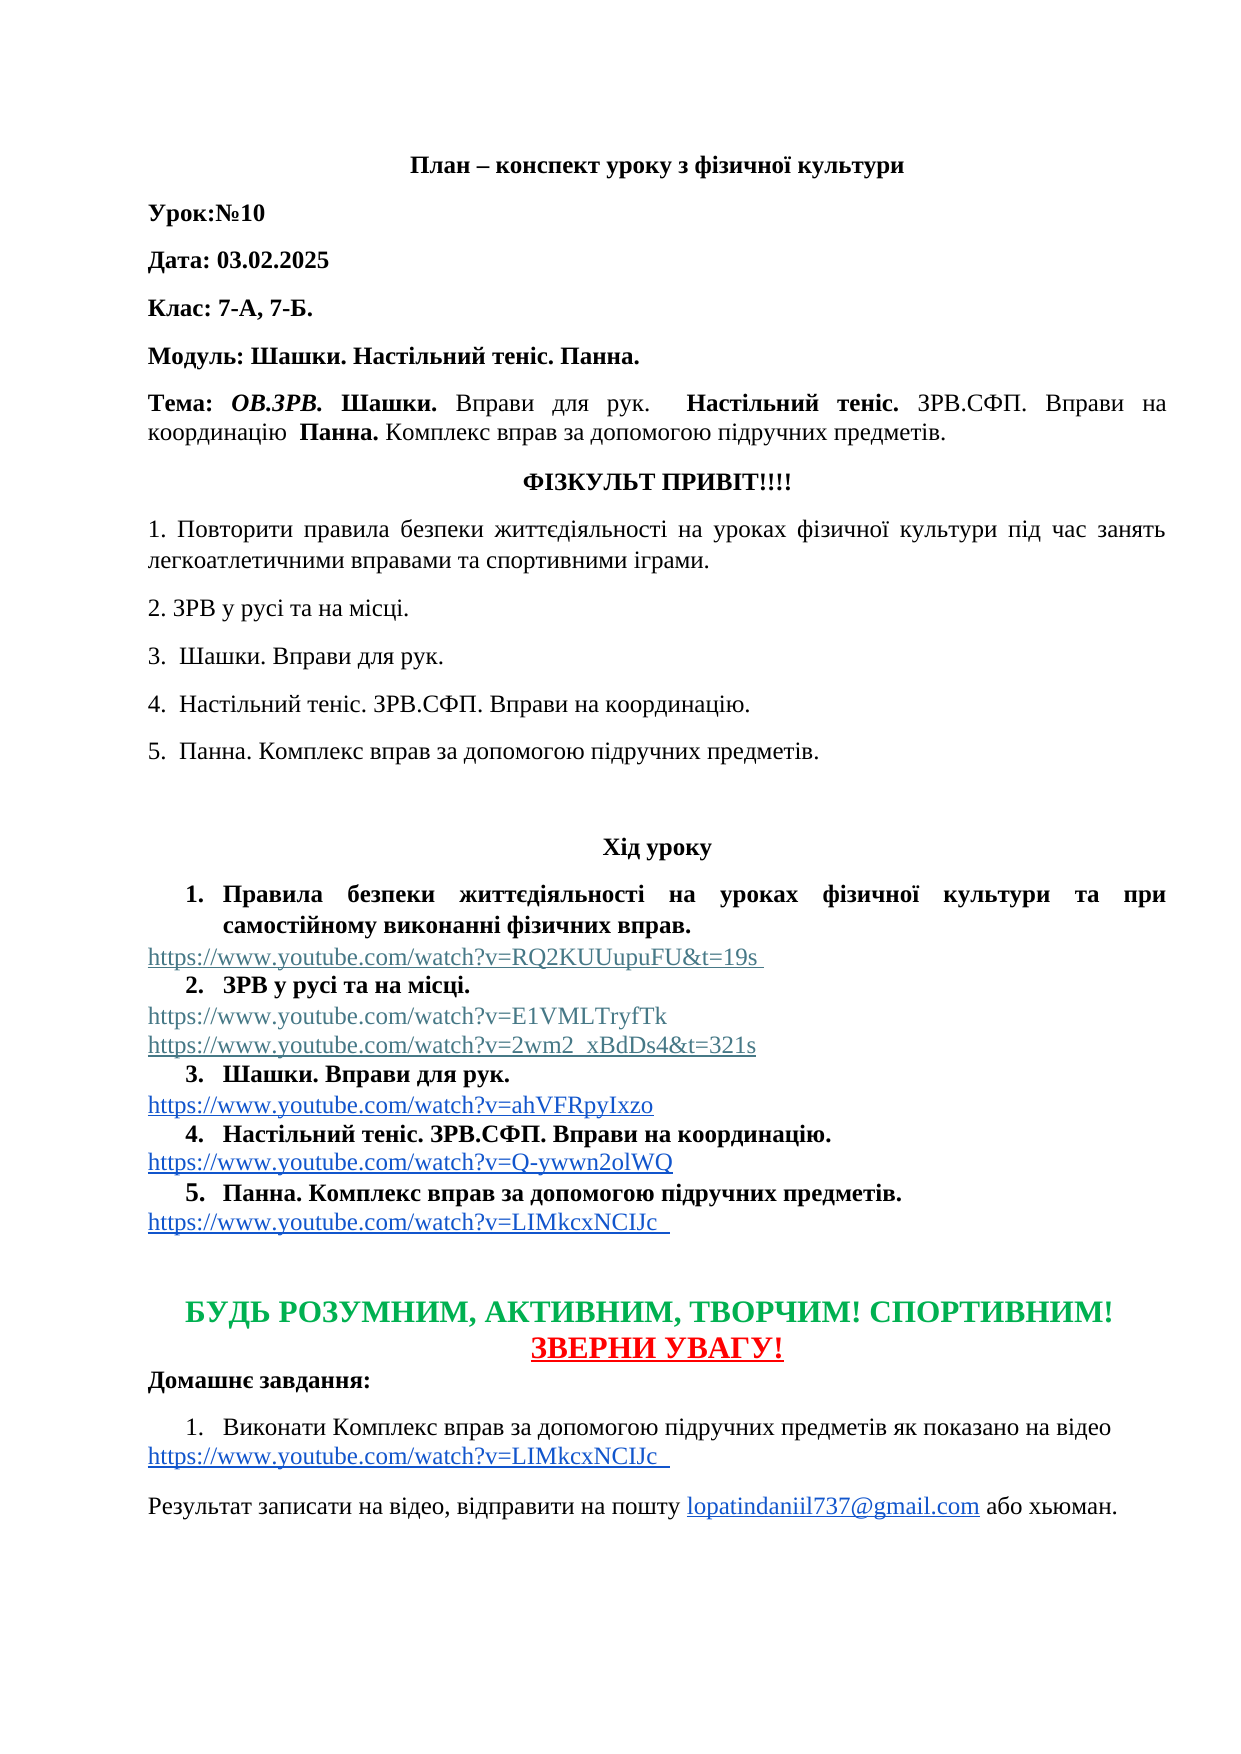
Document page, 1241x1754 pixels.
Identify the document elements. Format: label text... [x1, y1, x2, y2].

text https://www.youtube.com/watch?v=Q-ywwn2olWQ [148, 1147, 1167, 1176]
text Хід уроку [148, 832, 1167, 861]
list Виконати Комплекс вправ за допомогою підручних предметів як показано на відео [185, 1412, 1167, 1441]
text 5. Панна. Комплекс вправ за допомогою підручних предметів. [148, 736, 1167, 765]
text https://www.youtube.com/watch?v=LIMkcxNCIJc [148, 1441, 1167, 1470]
text Домашнє завдання: [148, 1365, 1167, 1393]
text Урок:№10 [148, 198, 1167, 226]
text БУДЬ РОЗУМНИМ, АКТИВНИМ, ТВОРЧИМ! СПОРТИВНИМ! [185, 1293, 1167, 1329]
text https://www.youtube.com/watch?v=2wm2_xBdDs4&t=321s [148, 1030, 1167, 1059]
list ЗРВ у русі та на місці. [185, 970, 1167, 999]
text https://www.youtube.com/watch?v=LIMkcxNCIJc [148, 1207, 1167, 1236]
list Шашки. Вправи для рук. [185, 1059, 1167, 1088]
text 3. Шашки. Вправи для рук. [148, 641, 1167, 670]
text Модуль: Шашки. Настільний теніс. Панна. [148, 341, 1167, 369]
text 1. Повторити правила безпеки життєдіяльності на уроках фізичної культури під час занять легкоатлетичними вправами та спортивними іграми. [148, 514, 1167, 574]
text 2. ЗРВ у русі та на місці. [148, 593, 1167, 622]
text Результат записати на відео, відправити на пошту lopatindaniil737@gmail.com або хьюман. [148, 1491, 1167, 1519]
list Правила безпеки життєдіяльності на уроках фізичної культури та при самостійному виконанні фізичних вправ. [185, 879, 1167, 939]
text ЗВЕРНИ УВАГУ! [148, 1329, 1166, 1365]
text https://www.youtube.com/watch?v=E1VMLTryfTk [148, 1001, 1167, 1030]
text 4. Настільний теніс. ЗРВ.СФП. Вправи на координацію. [148, 689, 1167, 717]
text https://www.youtube.com/watch?v=ahVFRpyIxzo [148, 1090, 1167, 1119]
text Тема: ОВ.ЗРВ. Шашки. Вправи для рук. Настільний теніс. ЗРВ.СФП. Вправи на координацію Панна. Комплекс вправ за допомогою підручних предметів. [148, 388, 1167, 446]
text https://www.youtube.com/watch?v=RQ2KUUupuFU&t=19s [148, 942, 1167, 970]
text Дата: 03.02.2025 [148, 245, 1167, 274]
list Панна. Комплекс вправ за допомогою підручних предметів. [185, 1176, 1167, 1207]
text ФІЗКУЛЬТ ПРИВІТ!!!! [148, 467, 1167, 496]
text План – конспект уроку з фізичної культури [148, 150, 1167, 179]
text Клас: 7-А, 7-Б. [148, 293, 1167, 322]
list Настільний теніс. ЗРВ.СФП. Вправи на координацію. [185, 1119, 1167, 1147]
